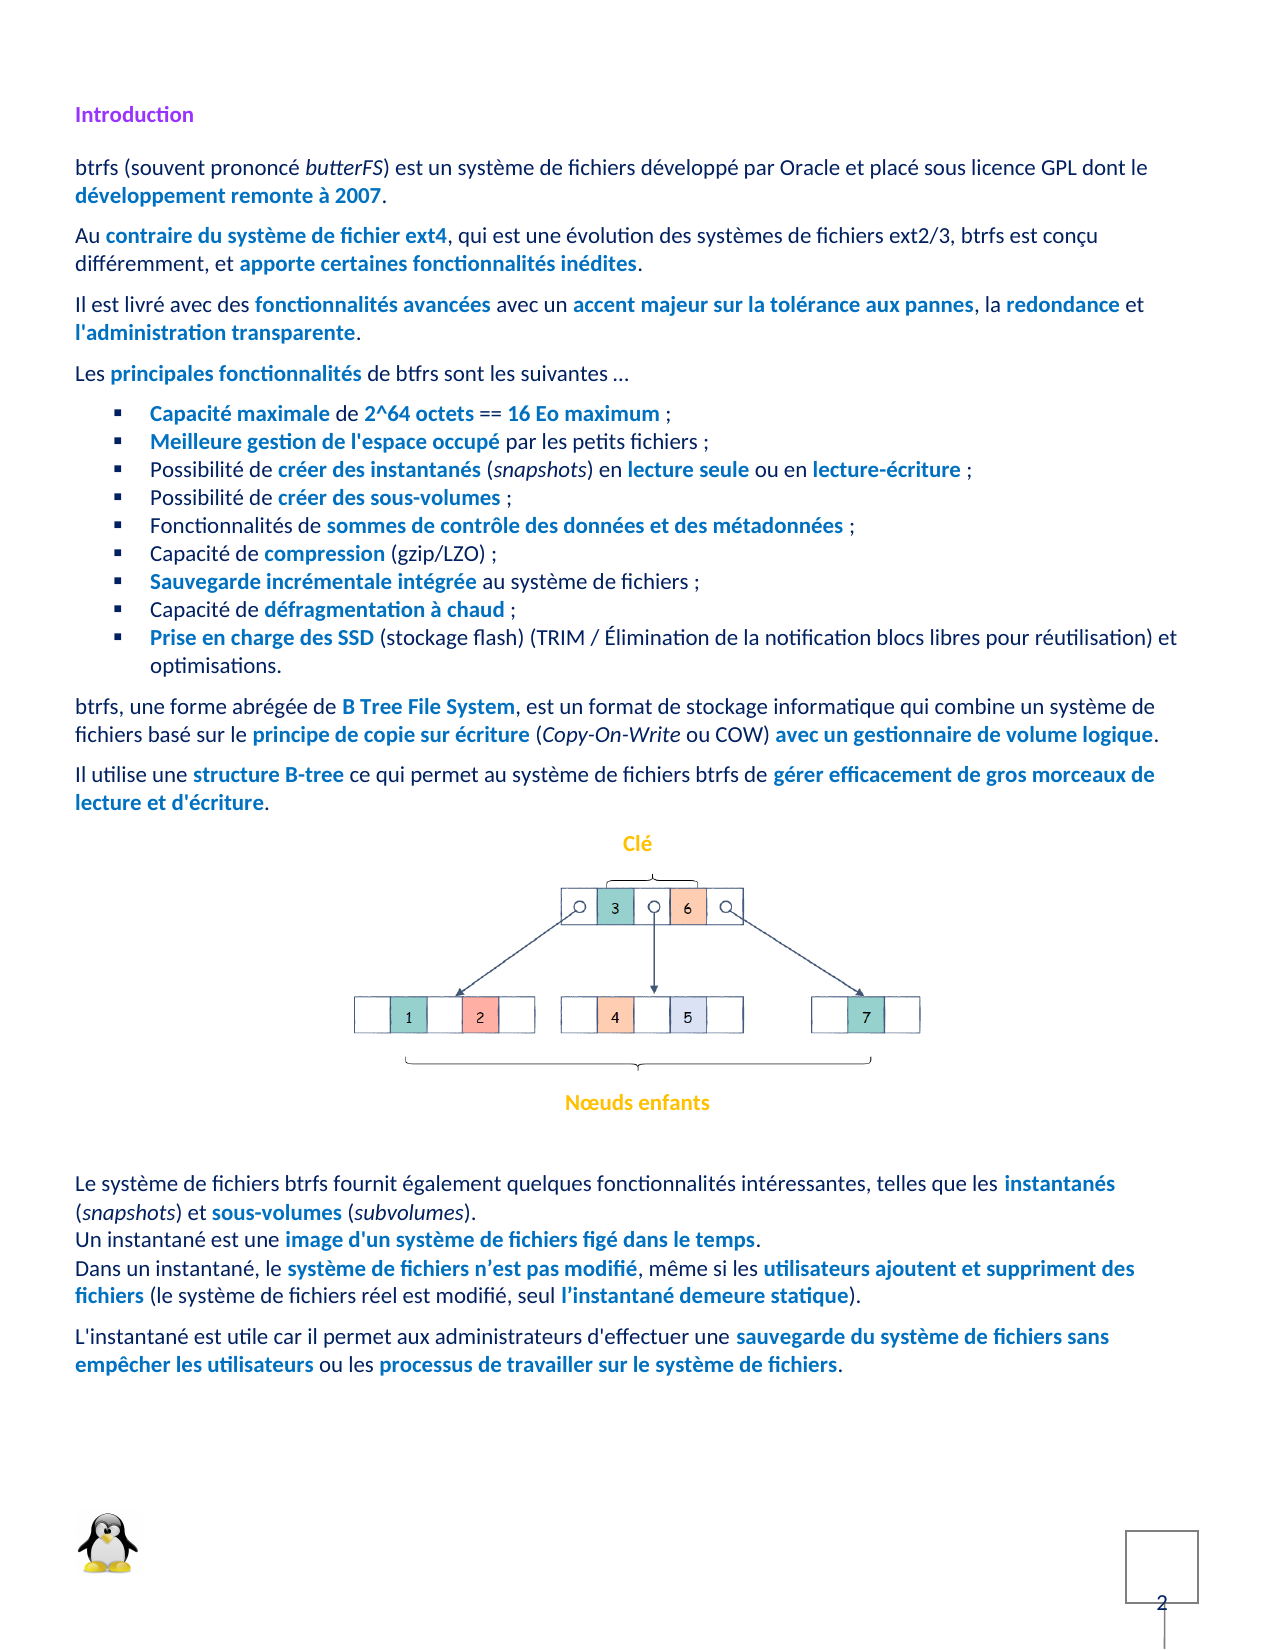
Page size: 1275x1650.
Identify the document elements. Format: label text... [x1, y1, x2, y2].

list Sauvegarde incrémentale intégrée au système de fichiers ; [112, 567, 1200, 595]
list Capacité maximale de 2^64 octets == 16 Eo maximum ; [112, 399, 1200, 427]
text Nœuds enfants [75, 1088, 1200, 1117]
list Meilleure gestion de l'espace occupé par les petits fichiers ; [112, 427, 1200, 455]
list Capacité de compression (gzip/LZO) ; [112, 539, 1200, 567]
list Capacité de défragmentation à chaud ; [112, 595, 1200, 623]
list Possibilité de créer des instantanés (snapshots) en lecture seule ou en lecture-écriture ; [112, 455, 1200, 483]
subtitle Introduction [75, 100, 1200, 128]
list Prise en charge des SSD (stockage flash) (TRIM / Élimination de la notification blocs libres pour réutilisation) et optimisations. [112, 623, 1200, 679]
text btrfs, une forme abrégée de B Tree File System, est un format de stockage informatique qui combine un système de fichiers basé sur le principe de copie sur écriture (Copy-On-Write ou COW) avec un gestionnaire de volume logique. [75, 692, 1200, 748]
text Au contraire du système de fichier ext4, qui est une évolution des systèmes de fichiers ext2/3, btrfs est conçu différemment, et apporte certaines fonctionnalités inédites. [75, 222, 1200, 278]
list Fonctionnalités de sommes de contrôle des données et des métadonnées ; [112, 511, 1200, 539]
picture [75, 1510, 142, 1577]
text Le système de fichiers btrfs fournit également quelques fonctionnalités intéressantes, telles que les instantanés (snapshots) et sous-volumes (subvolumes). Un instantané est une image d'un système de fichiers figé dans le temps. Dans un instantané, le système de fichiers n’est pas modifié, même si les utilisateurs ajoutent et suppriment des fichiers (le système de fichiers réel est modifié, seul l’instantané demeure statique). [75, 1169, 1200, 1310]
text btrfs (souvent prononcé butterFS) est un système de fichiers développé par Oracle et placé sous licence GPL dont le développement remonte à 2007. [75, 153, 1200, 209]
text Il utilise une structure B-tree ce qui permet au système de fichiers btrfs de gérer efficacement de gros morceaux de lecture et d'écriture. [75, 760, 1200, 816]
text Clé [75, 829, 1200, 857]
text Les principales fonctionnalités de btfrs sont les suivantes … [75, 359, 1200, 387]
picture [349, 869, 926, 1076]
list Possibilité de créer des sous-volumes ; [112, 483, 1200, 511]
text Il est livré avec des fonctionnalités avancées avec un accent majeur sur la tolérance aux pannes, la redondance et l'administration transparente. [75, 290, 1200, 346]
